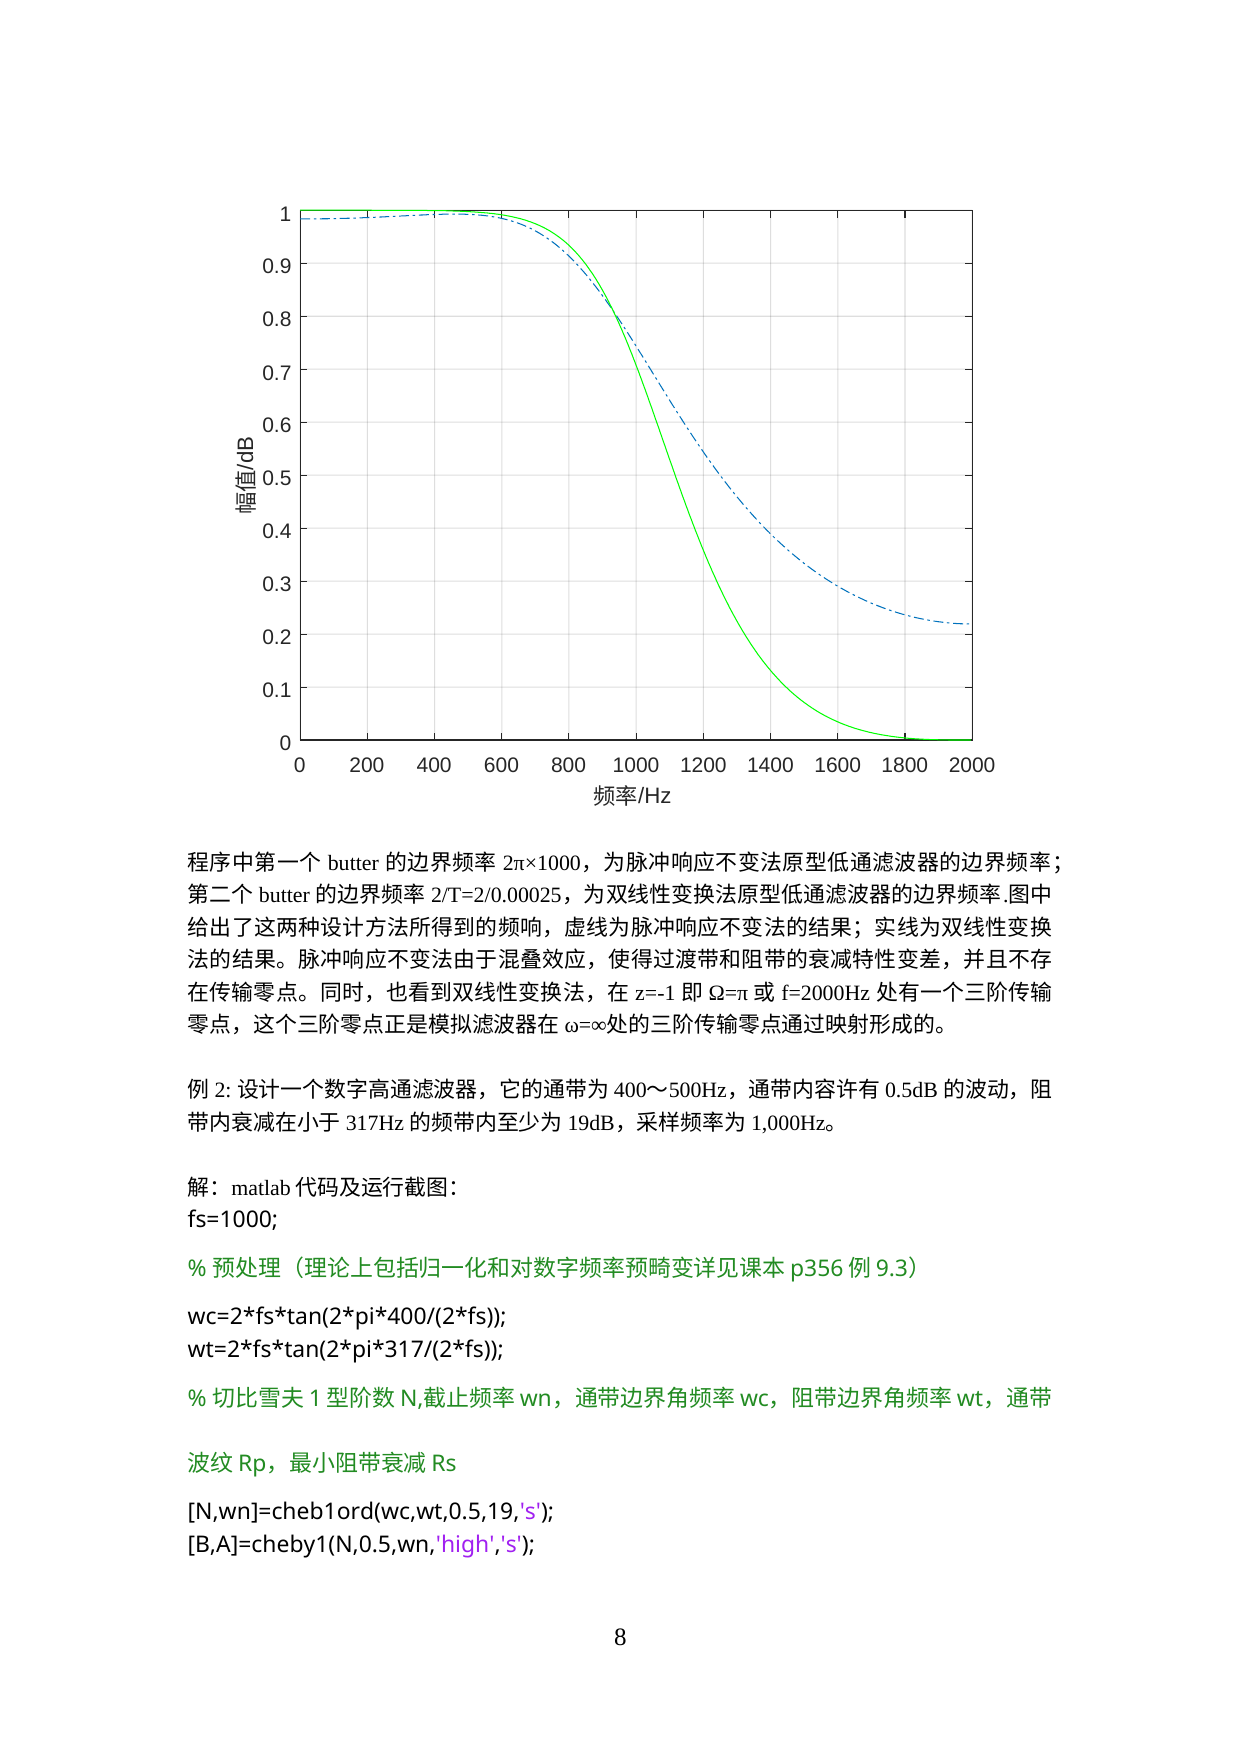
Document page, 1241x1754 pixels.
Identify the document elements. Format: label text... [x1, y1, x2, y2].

text 程序中第一个 butter 的边界频率 2π×1000，为脉冲响应不变法原型低通滤波器的边界频率；第二个 butter 的边界频率 2/T=2/0.00025，为双线性变换法原型低通滤波器的边界频率.图中给出了这两种设计方法所得到的频响，虚线为脉冲响应不变法的结果；实线为双线性变换法的结果。脉冲响应不变法由于混叠效应，使得过渡带和阻带的衰减特性变差，并且不存在传输零点。同时，也看到双线性变换法，在 z=-1 即 Ω=π 或 f=2000Hz 处有一个三阶传输零点，这个三阶零点正是模拟滤波器在 ω=∞处的三阶传输零点通过映射形成的。 [187, 844, 1053, 1039]
text [N,wn]=cheb1ord(wc,wt,0.5,19,'s'); [187, 1494, 1053, 1527]
text % 预处理（理论上包括归一化和对数字频率预畸变详见课本p356例9.3） [187, 1234, 1053, 1299]
text wt=2*fs*tan(2*pi*317/(2*fs)); [187, 1332, 1053, 1364]
text [B,A]=cheby1(N,0.5,wn,'high','s'); [187, 1527, 1053, 1559]
text 例 2: 设计一个数字高通滤波器，它的通带为 400～500Hz，通带内容许有 0.5dB 的波动，阻带内衰减在小于 317Hz 的频带内至少为 19dB，采样频率为 1,000Hz。 [187, 1072, 1053, 1137]
text fs=1000; [187, 1202, 1053, 1234]
text wc=2*fs*tan(2*pi*400/(2*fs)); [187, 1299, 1053, 1332]
text % 切比雪夫1型阶数N,截止频率wn，通带边界角频率wc，阻带边界角频率wt，通带波纹Rp，最小阻带衰减Rs [187, 1364, 1053, 1494]
text 解：matlab代码及运行截图： [187, 1169, 1053, 1202]
